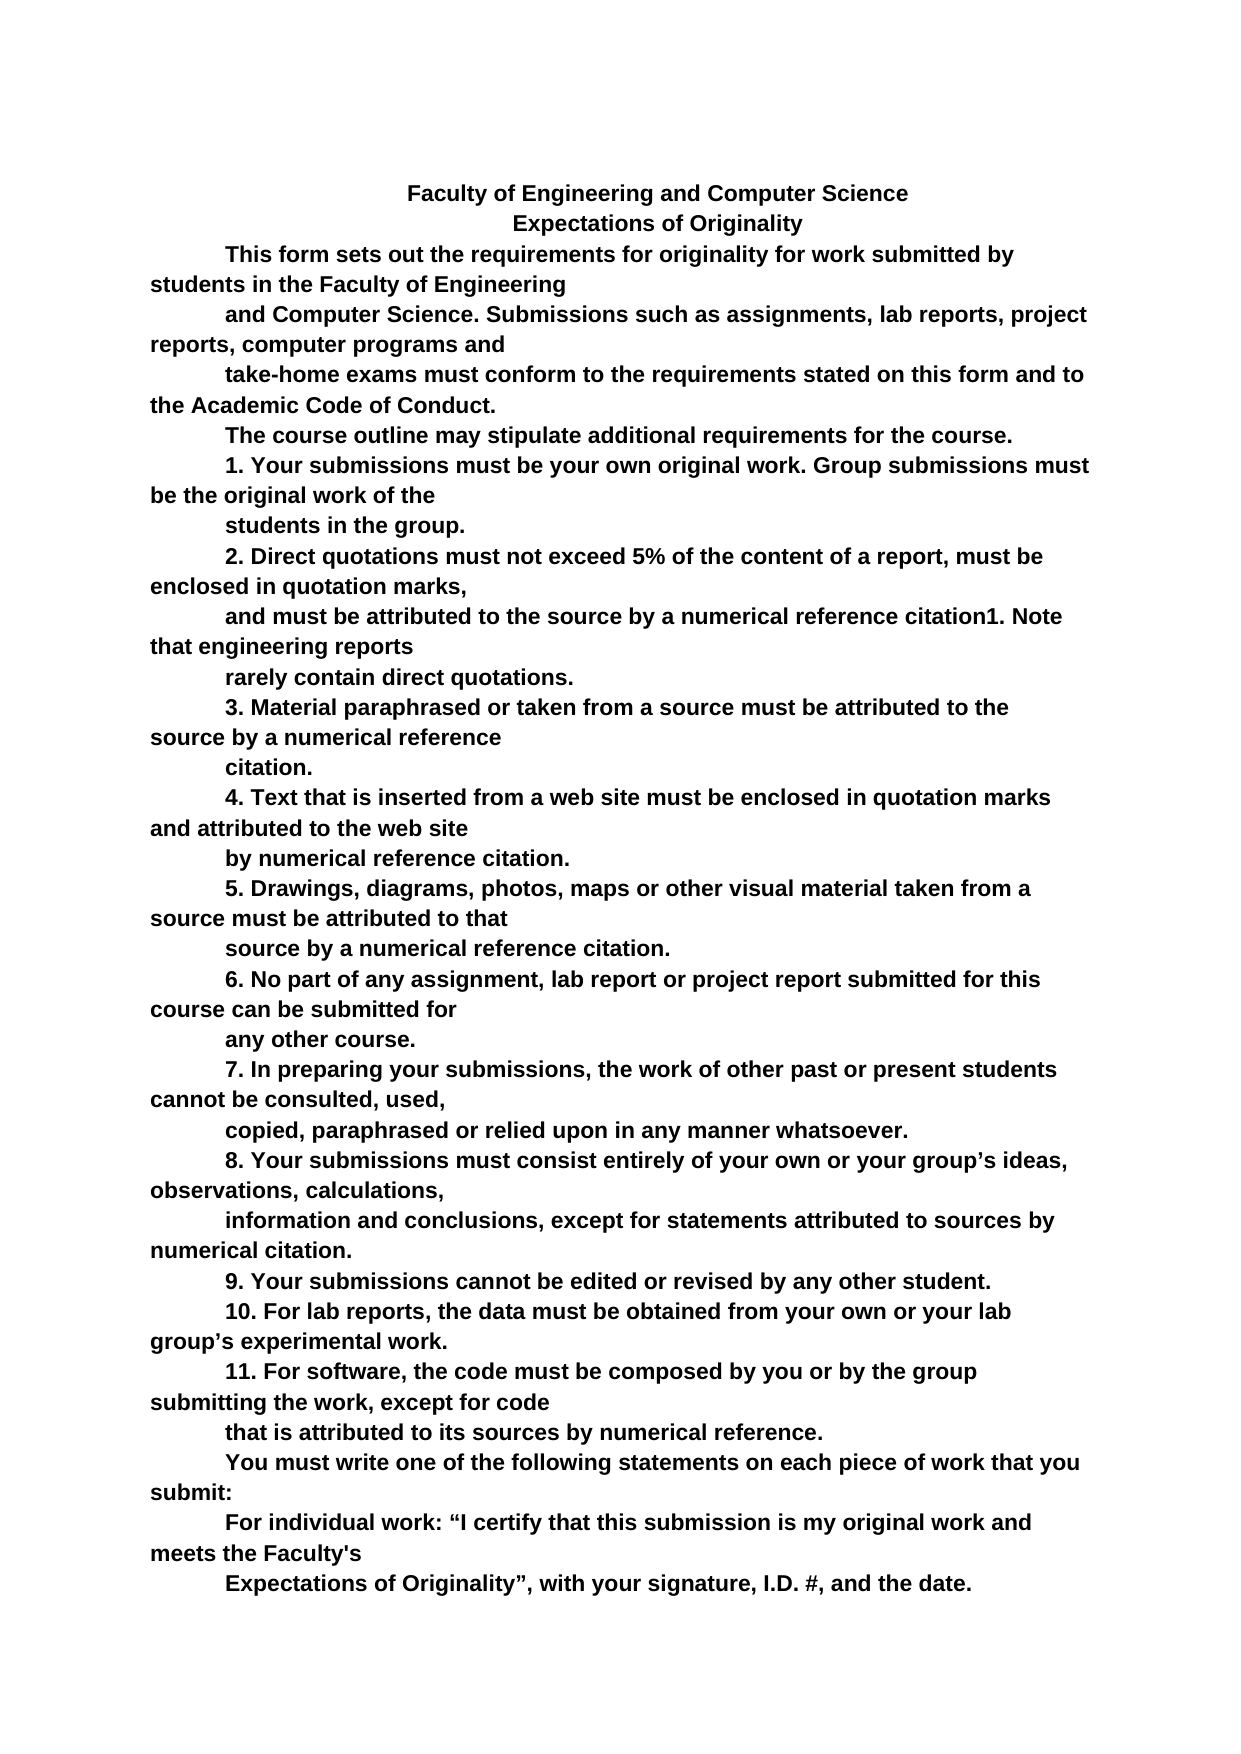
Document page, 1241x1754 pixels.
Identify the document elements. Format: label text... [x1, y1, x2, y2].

text students in the group. [150, 512, 1090, 539]
text 8. Your submissions must consist entirely of your own or your group’s ideas, observations, calculations, [150, 1147, 1090, 1203]
text by numerical reference citation. [150, 845, 1090, 871]
text 5. Drawings, diagrams, photos, maps or other visual material taken from a source must be attributed to that [150, 875, 1090, 932]
text 7. In preparing your submissions, the work of other past or present students cannot be consulted, used, [150, 1056, 1090, 1113]
text Expectations of Originality”, with your signature, I.D. #, and the date. [150, 1570, 1090, 1596]
text information and conclusions, except for statements attributed to sources by numerical citation. [150, 1207, 1090, 1264]
text This form sets out the requirements for originality for work submitted by students in the Faculty of Engineering [150, 241, 1090, 297]
text any other course. [150, 1026, 1090, 1052]
text The course outline may stipulate additional requirements for the course. [150, 422, 1090, 448]
text 11. For software, the code must be composed by you or by the group submitting the work, except for code [150, 1358, 1090, 1415]
text For individual work: “I certify that this submission is my original work and meets the Faculty's [150, 1509, 1090, 1566]
text Expectations of Originality [150, 210, 1090, 237]
text Faculty of Engineering and Computer Science [150, 180, 1090, 207]
text copied, paraphrased or relied upon in any manner whatsoever. [150, 1117, 1090, 1143]
text 3. Material paraphrased or taken from a source must be attributed to the source by a numerical reference [150, 694, 1090, 750]
text that is attributed to its sources by numerical reference. [150, 1419, 1090, 1445]
text 9. Your submissions cannot be edited or revised by any other student. [150, 1268, 1090, 1294]
text 10. For lab reports, the data must be obtained from your own or your lab group’s experimental work. [150, 1298, 1090, 1354]
text and Computer Science. Submissions such as assignments, lab reports, project reports, computer programs and [150, 301, 1090, 358]
text citation. [150, 754, 1090, 781]
text 1. Your submissions must be your own original work. Group submissions must be the original work of the [150, 452, 1090, 509]
text 2. Direct quotations must not exceed 5% of the content of a report, must be enclosed in quotation marks, [150, 543, 1090, 599]
text and must be attributed to the source by a numerical reference citation1. Note that engineering reports [150, 603, 1090, 660]
text 4. Text that is inserted from a web site must be enclosed in quotation marks and attributed to the web site [150, 784, 1090, 841]
text rarely contain direct quotations. [150, 663, 1090, 690]
text take-home exams must conform to the requirements stated on this form and to the Academic Code of Conduct. [150, 361, 1090, 418]
text 6. No part of any assignment, lab report or project report submitted for this course can be submitted for [150, 966, 1090, 1022]
text source by a numerical reference citation. [150, 935, 1090, 962]
text You must write one of the following statements on each piece of work that you submit: [150, 1449, 1090, 1506]
